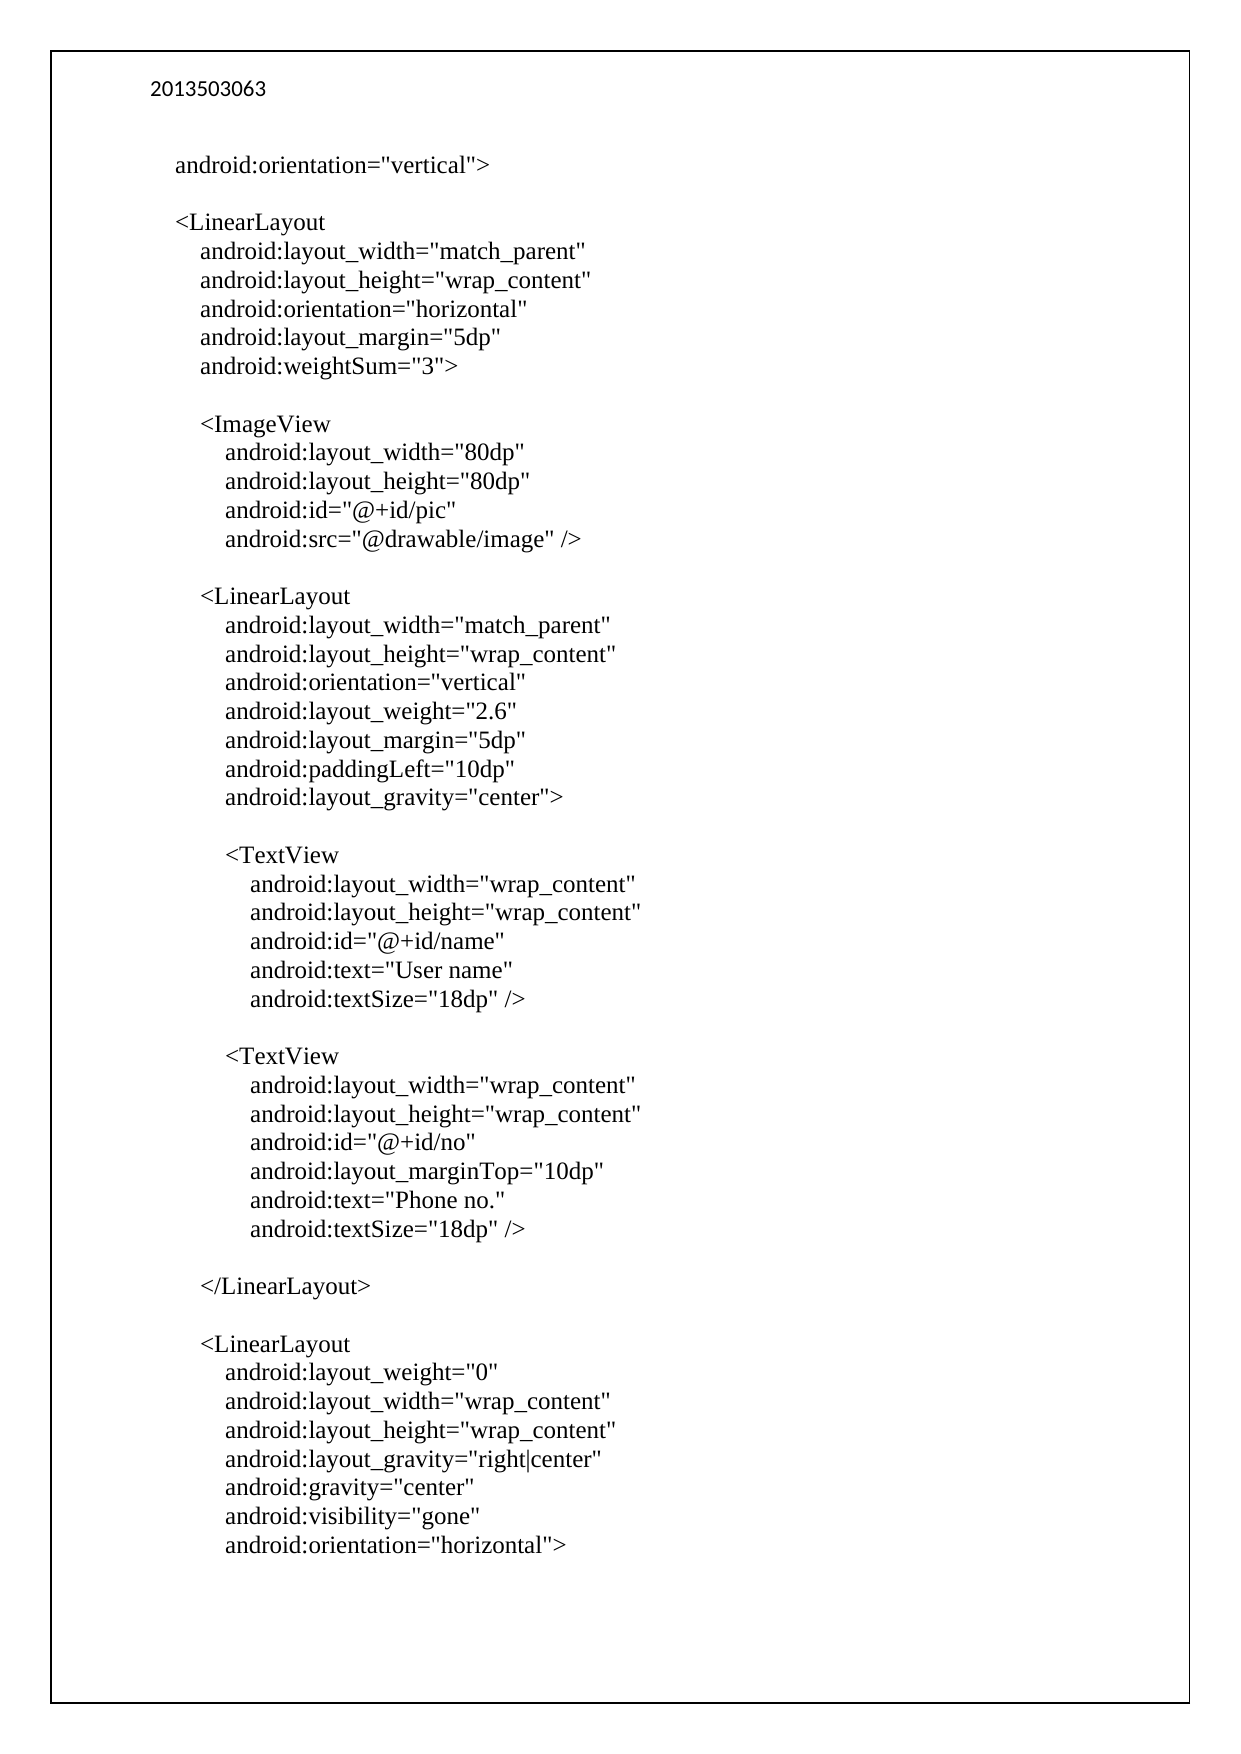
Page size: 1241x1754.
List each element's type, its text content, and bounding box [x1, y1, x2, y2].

text android:textSize="18dp" /> [150, 1214, 1090, 1242]
text android:weightSum="3"> [150, 351, 1090, 380]
text android:src="@drawable/image" /> [150, 524, 1090, 552]
text android:layout_height="wrap_content" [150, 1099, 1090, 1127]
text android:paddingLeft="10dp" [150, 754, 1090, 782]
text android:orientation="horizontal" [150, 294, 1090, 322]
text <LinearLayout [150, 581, 1090, 610]
text android:id="@+id/no" [150, 1127, 1090, 1156]
text android:layout_height="wrap_content" [150, 1415, 1090, 1444]
text android:layout_weight="0" [150, 1357, 1090, 1386]
text android:layout_width="match_parent" [150, 610, 1090, 639]
text android:id="@+id/name" [150, 926, 1090, 955]
text android:layout_width="wrap_content" [150, 1386, 1090, 1415]
text android:text="User name" [150, 955, 1090, 984]
text android:layout_width="80dp" [150, 437, 1090, 466]
text android:layout_margin="5dp" [150, 725, 1090, 754]
text android:layout_weight="2.6" [150, 696, 1090, 725]
text android:gravity="center" [150, 1472, 1090, 1501]
text <LinearLayout [150, 207, 1090, 236]
text android:textSize="18dp" /> [150, 984, 1090, 1012]
text <ImageView [150, 409, 1090, 437]
text <TextView [150, 1041, 1090, 1070]
text android:layout_marginTop="10dp" [150, 1156, 1090, 1185]
text android:text="Phone no." [150, 1185, 1090, 1214]
text android:orientation="vertical" [150, 667, 1090, 696]
text android:orientation="vertical"> [150, 150, 1090, 179]
text android:layout_height="wrap_content" [150, 639, 1090, 667]
text android:orientation="horizontal"> [150, 1530, 1090, 1559]
text </LinearLayout> [150, 1271, 1090, 1300]
text android:layout_height="80dp" [150, 466, 1090, 495]
text android:layout_height="wrap_content" [150, 897, 1090, 926]
text android:layout_width="wrap_content" [150, 1070, 1090, 1099]
text <TextView [150, 840, 1090, 869]
text android:layout_width="wrap_content" [150, 869, 1090, 897]
text android:layout_height="wrap_content" [150, 265, 1090, 294]
text android:id="@+id/pic" [150, 495, 1090, 524]
text android:layout_margin="5dp" [150, 322, 1090, 351]
text android:visibility="gone" [150, 1501, 1090, 1530]
text <LinearLayout [150, 1329, 1090, 1357]
text android:layout_width="match_parent" [150, 236, 1090, 265]
text android:layout_gravity="right|center" [150, 1444, 1090, 1472]
text android:layout_gravity="center"> [150, 782, 1090, 811]
